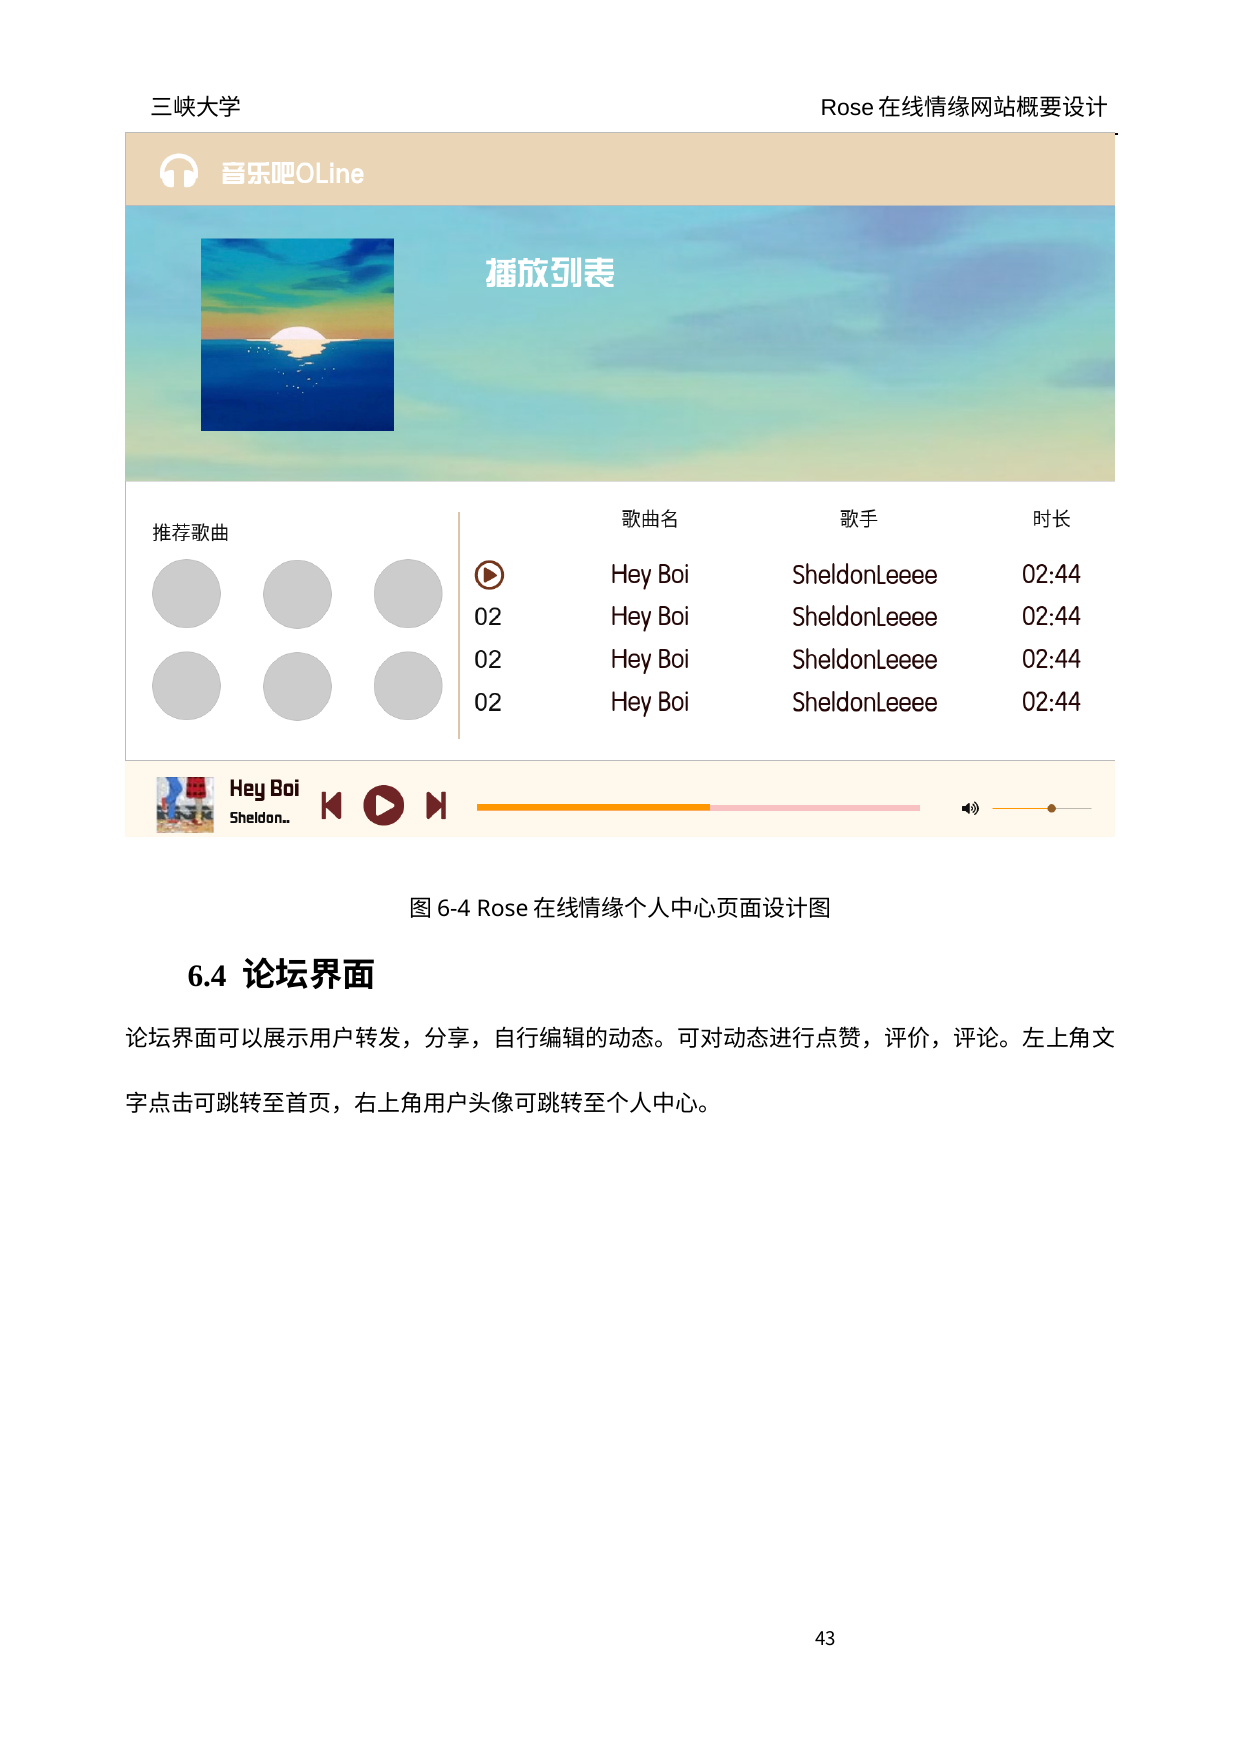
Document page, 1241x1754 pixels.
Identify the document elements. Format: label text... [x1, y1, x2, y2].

picture [125, 132, 1115, 837]
text 论坛界面可以展示用户转发，分享，自行编辑的动态。可对动态进行点赞，评价，评论。左上角文字点击可跳转至首页，右上角用户头像可跳转至个人中心。 [125, 1004, 1115, 1134]
text 图6-4 Rose在线情缘个人中心页面设计图 [125, 874, 1115, 939]
subtitle 论坛界面 [187, 939, 1115, 1004]
